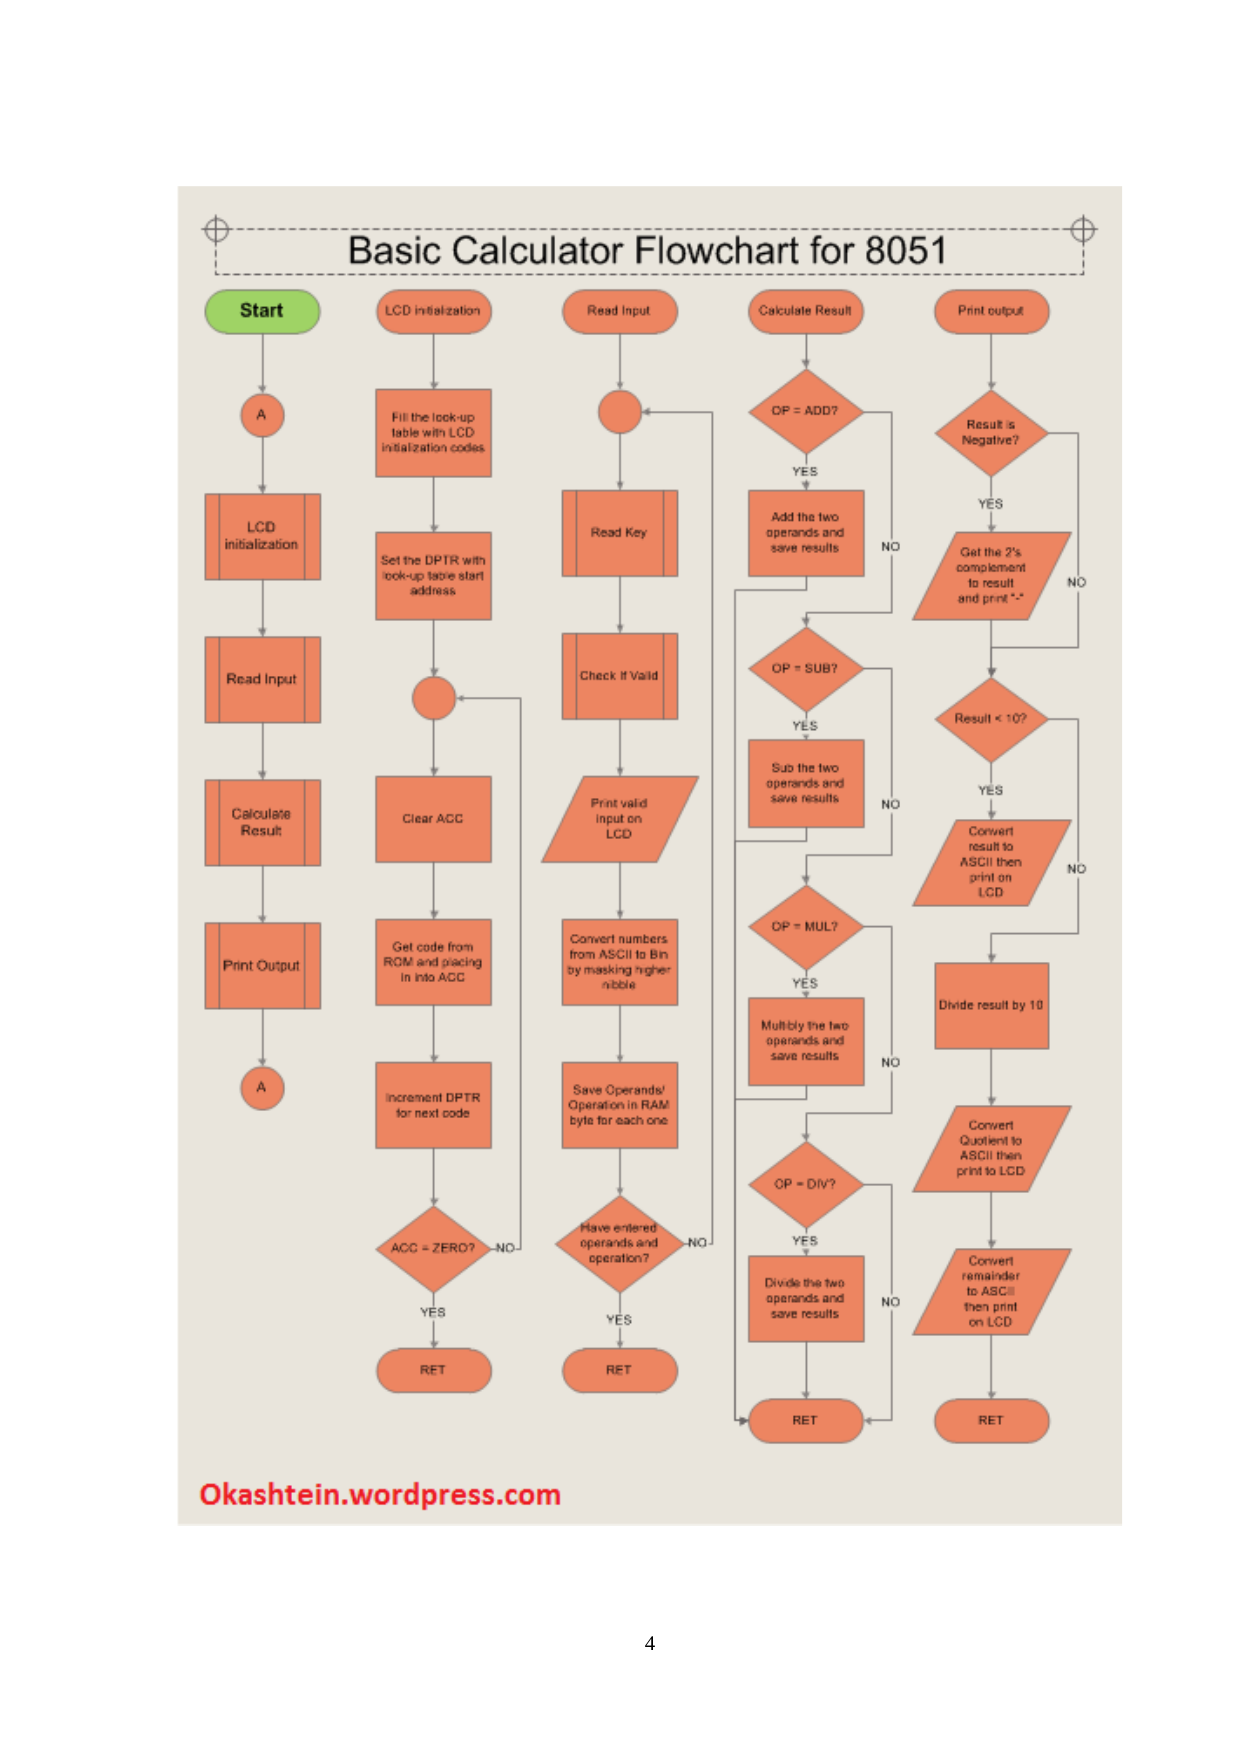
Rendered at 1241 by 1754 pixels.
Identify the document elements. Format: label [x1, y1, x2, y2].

picture [177, 186, 1123, 1526]
